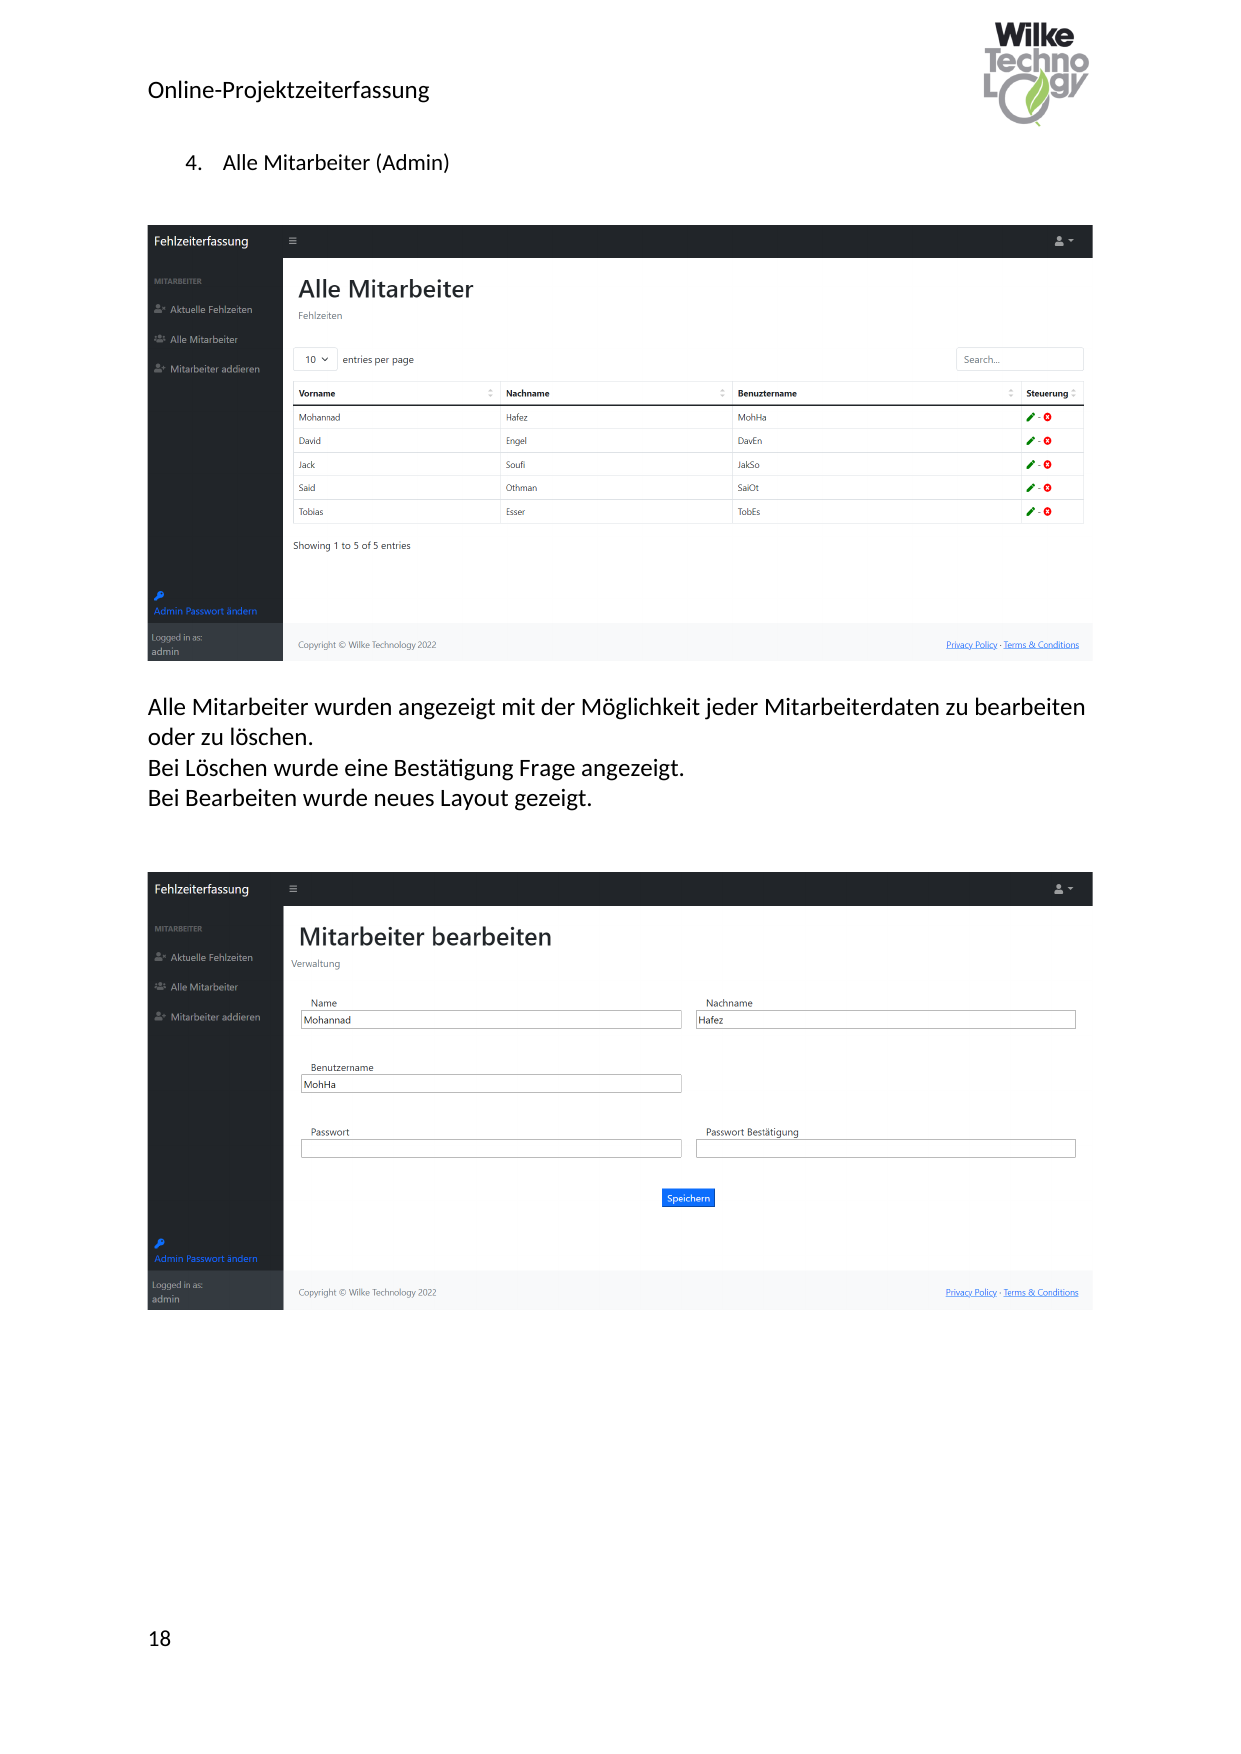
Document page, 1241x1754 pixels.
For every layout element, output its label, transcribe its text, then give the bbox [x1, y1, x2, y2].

list Alle Mitarbeiter (Admin) [185, 148, 1093, 176]
picture [147, 225, 1093, 661]
picture [980, 20, 1093, 129]
text Alle Mitarbeiter wurden angezeigt mit der Möglichkeit jeder Mitarbeiterdaten zu bearbeiten oder zu löschen. Bei Löschen wurde eine Bestätigung Frage angezeigt. Bei Bearbeiten wurde neues Layout gezeigt. [148, 691, 1093, 813]
picture [147, 872, 1093, 1310]
